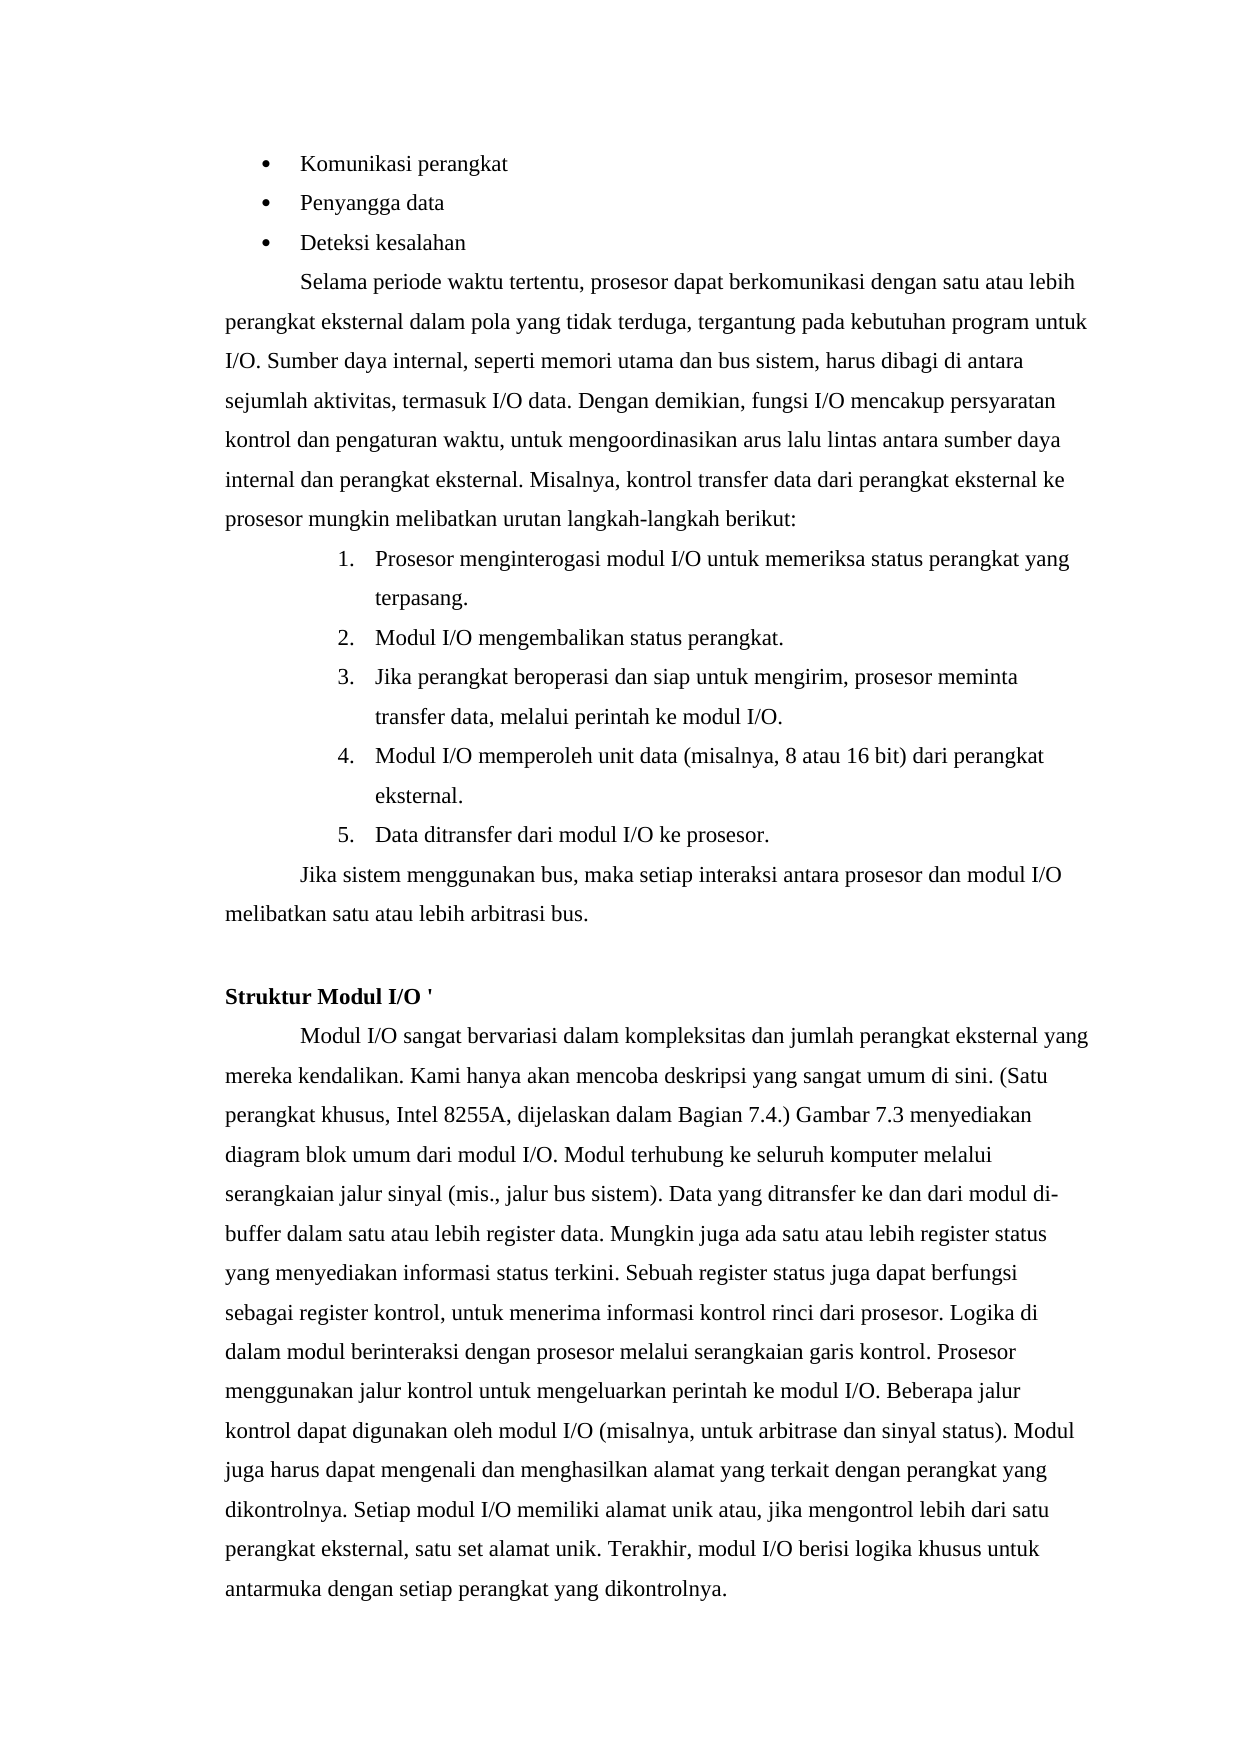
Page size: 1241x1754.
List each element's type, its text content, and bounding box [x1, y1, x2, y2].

text Jika sistem menggunakan bus, maka setiap interaksi antara prosesor dan modul I/O melibatkan satu atau lebih arbitrasi bus. [225, 861, 1090, 926]
list Penyangga data [262, 189, 1090, 216]
list Jika perangkat beroperasi dan siap untuk mengirim, prosesor meminta transfer data, melalui perintah ke modul I/O. [337, 663, 1090, 729]
text Selama periode waktu tertentu, prosesor dapat berkomunikasi dengan satu atau lebih perangkat eksternal dalam pola yang tidak terduga, tergantung pada kebutuhan program untuk I/O. Sumber daya internal, seperti memori utama dan bus sistem, harus dibagi di antara sejumlah aktivitas, termasuk I/O data. Dengan demikian, fungsi I/O mencakup persyaratan kontrol dan pengaturan waktu, untuk mengoordinasikan arus lalu lintas antara sumber daya internal dan perangkat eksternal. Misalnya, kontrol transfer data dari perangkat eksternal ke prosesor mungkin melibatkan urutan langkah-langkah berikut: [225, 268, 1090, 532]
list Komunikasi perangkat [262, 150, 1090, 176]
list Deteksi kesalahan [262, 229, 1090, 255]
text Modul I/O sangat bervariasi dalam kompleksitas dan jumlah perangkat eksternal yang mereka kendalikan. Kami hanya akan mencoba deskripsi yang sangat umum di sini. (Satu perangkat khusus, Intel 8255A, dijelaskan dalam Bagian 7.4.) Gambar 7.3 menyediakan diagram blok umum dari modul I/O. Modul terhubung ke seluruh komputer melalui serangkaian jalur sinyal (mis., jalur bus sistem). Data yang ditransfer ke dan dari modul di-buffer dalam satu atau lebih register data. Mungkin juga ada satu atau lebih register status yang menyediakan informasi status terkini. Sebuah register status juga dapat berfungsi sebagai register kontrol, untuk menerima informasi kontrol rinci dari prosesor. Logika di dalam modul berinteraksi dengan prosesor melalui serangkaian garis kontrol. Prosesor menggunakan jalur kontrol untuk mengeluarkan perintah ke modul I/O. Beberapa jalur kontrol dapat digunakan oleh modul I/O (misalnya, untuk arbitrase dan sinyal status). Modul juga harus dapat mengenali dan menghasilkan alamat yang terkait dengan perangkat yang dikontrolnya. Setiap modul I/O memiliki alamat unik atau, jika mengontrol lebih dari satu perangkat eksternal, satu set alamat unik. Terakhir, modul I/O berisi logika khusus untuk antarmuka dengan setiap perangkat yang dikontrolnya. [225, 1022, 1090, 1601]
list Prosesor menginterogasi modul I/O untuk memeriksa status perangkat yang terpasang. [337, 545, 1090, 611]
list Modul I/O memperoleh unit data (misalnya, 8 atau 16 bit) dari perangkat eksternal. [337, 742, 1090, 808]
list Modul I/O mengembalikan status perangkat. [337, 624, 1090, 650]
text Struktur Modul I/O ' [150, 983, 1090, 1009]
list Data ditransfer dari modul I/O ke prosesor. [337, 821, 1090, 847]
